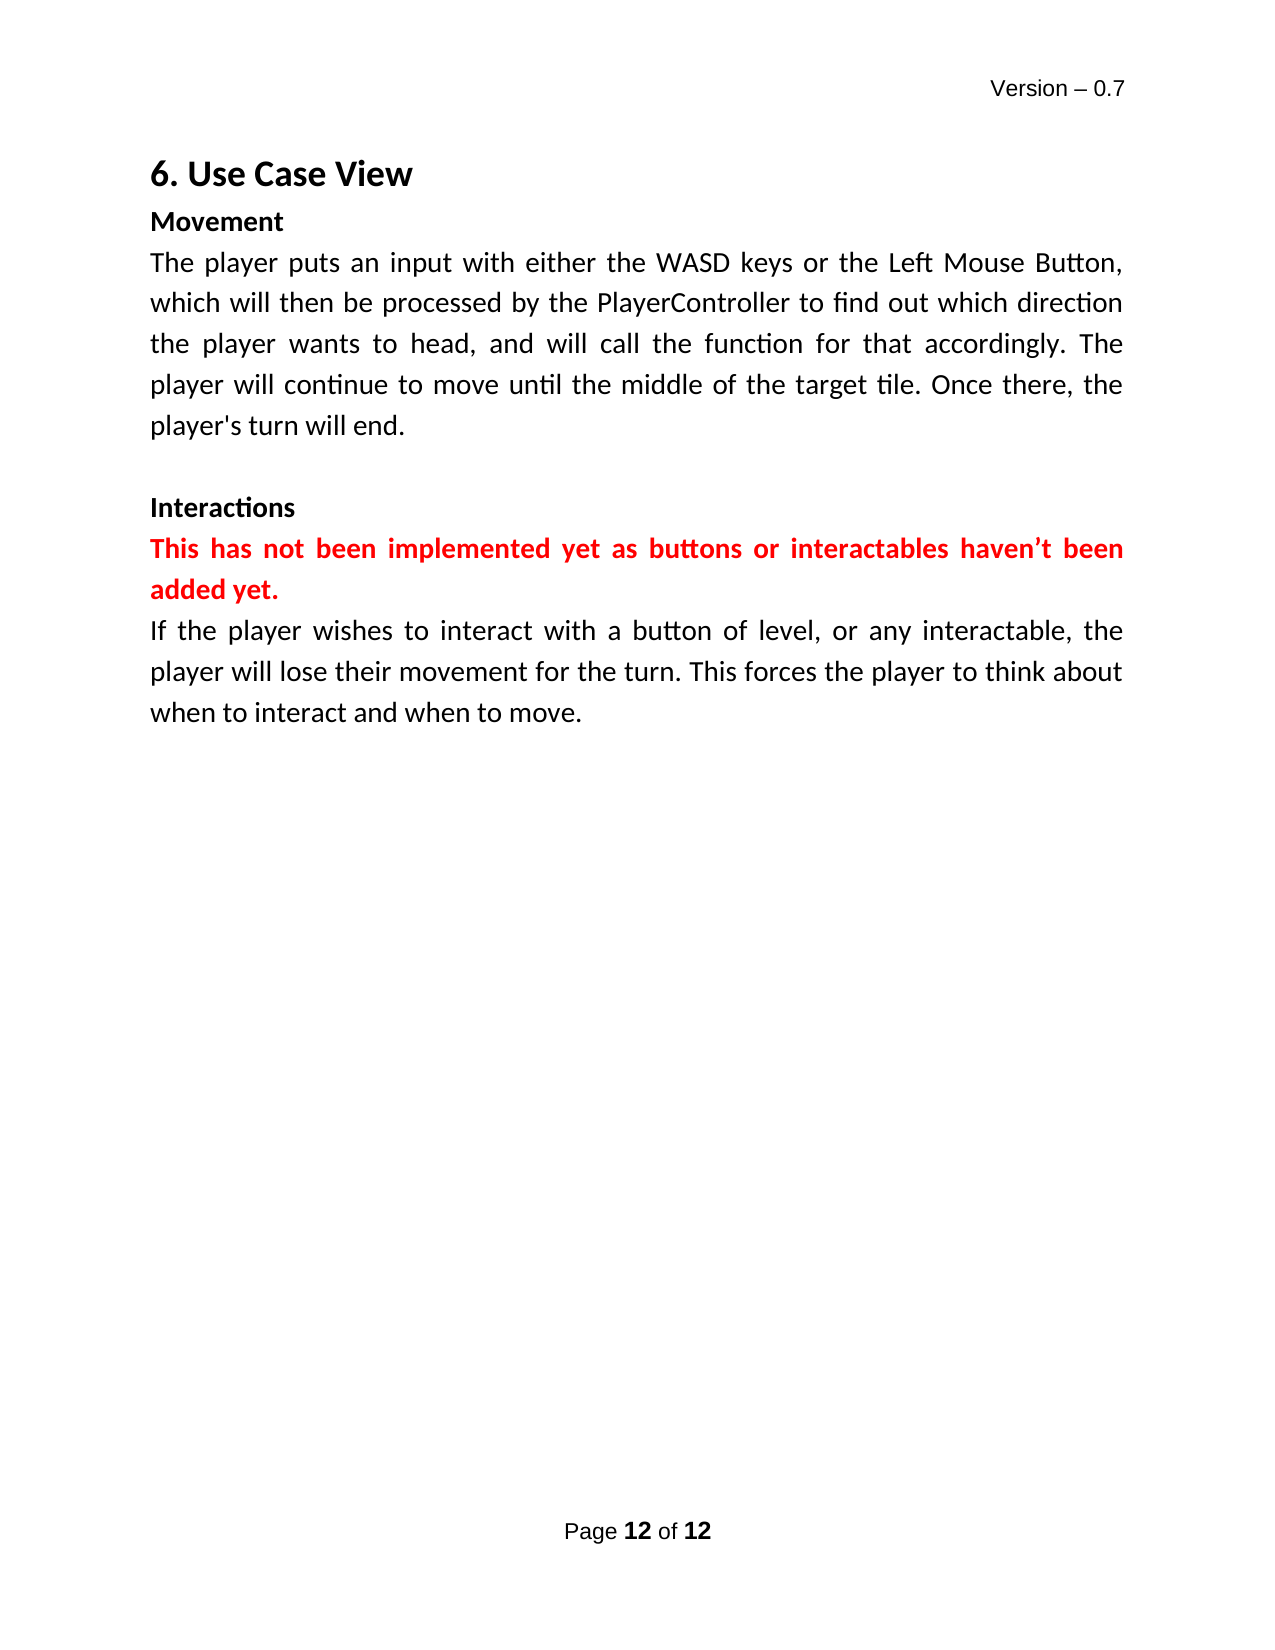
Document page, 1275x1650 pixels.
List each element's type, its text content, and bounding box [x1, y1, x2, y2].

text Movement [150, 203, 1125, 238]
text This has not been implemented yet as buttons or interactables haven’t been added yet. [150, 530, 1125, 607]
text If the player wishes to interact with a button of level, or any interactable, the player will lose their movement for the turn. This forces the player to think about when to interact and when to move. [150, 612, 1125, 729]
text 6. Use Case View [150, 150, 1125, 196]
text Interactions [150, 489, 1125, 525]
text The player puts an input with either the WASD keys or the Left Mouse Button, which will then be processed by the PlayerController to find out which direction the player wants to head, and will call the function for that accordingly. The player will continue to move until the middle of the target tile. Once there, the player's turn will end. [150, 244, 1125, 443]
